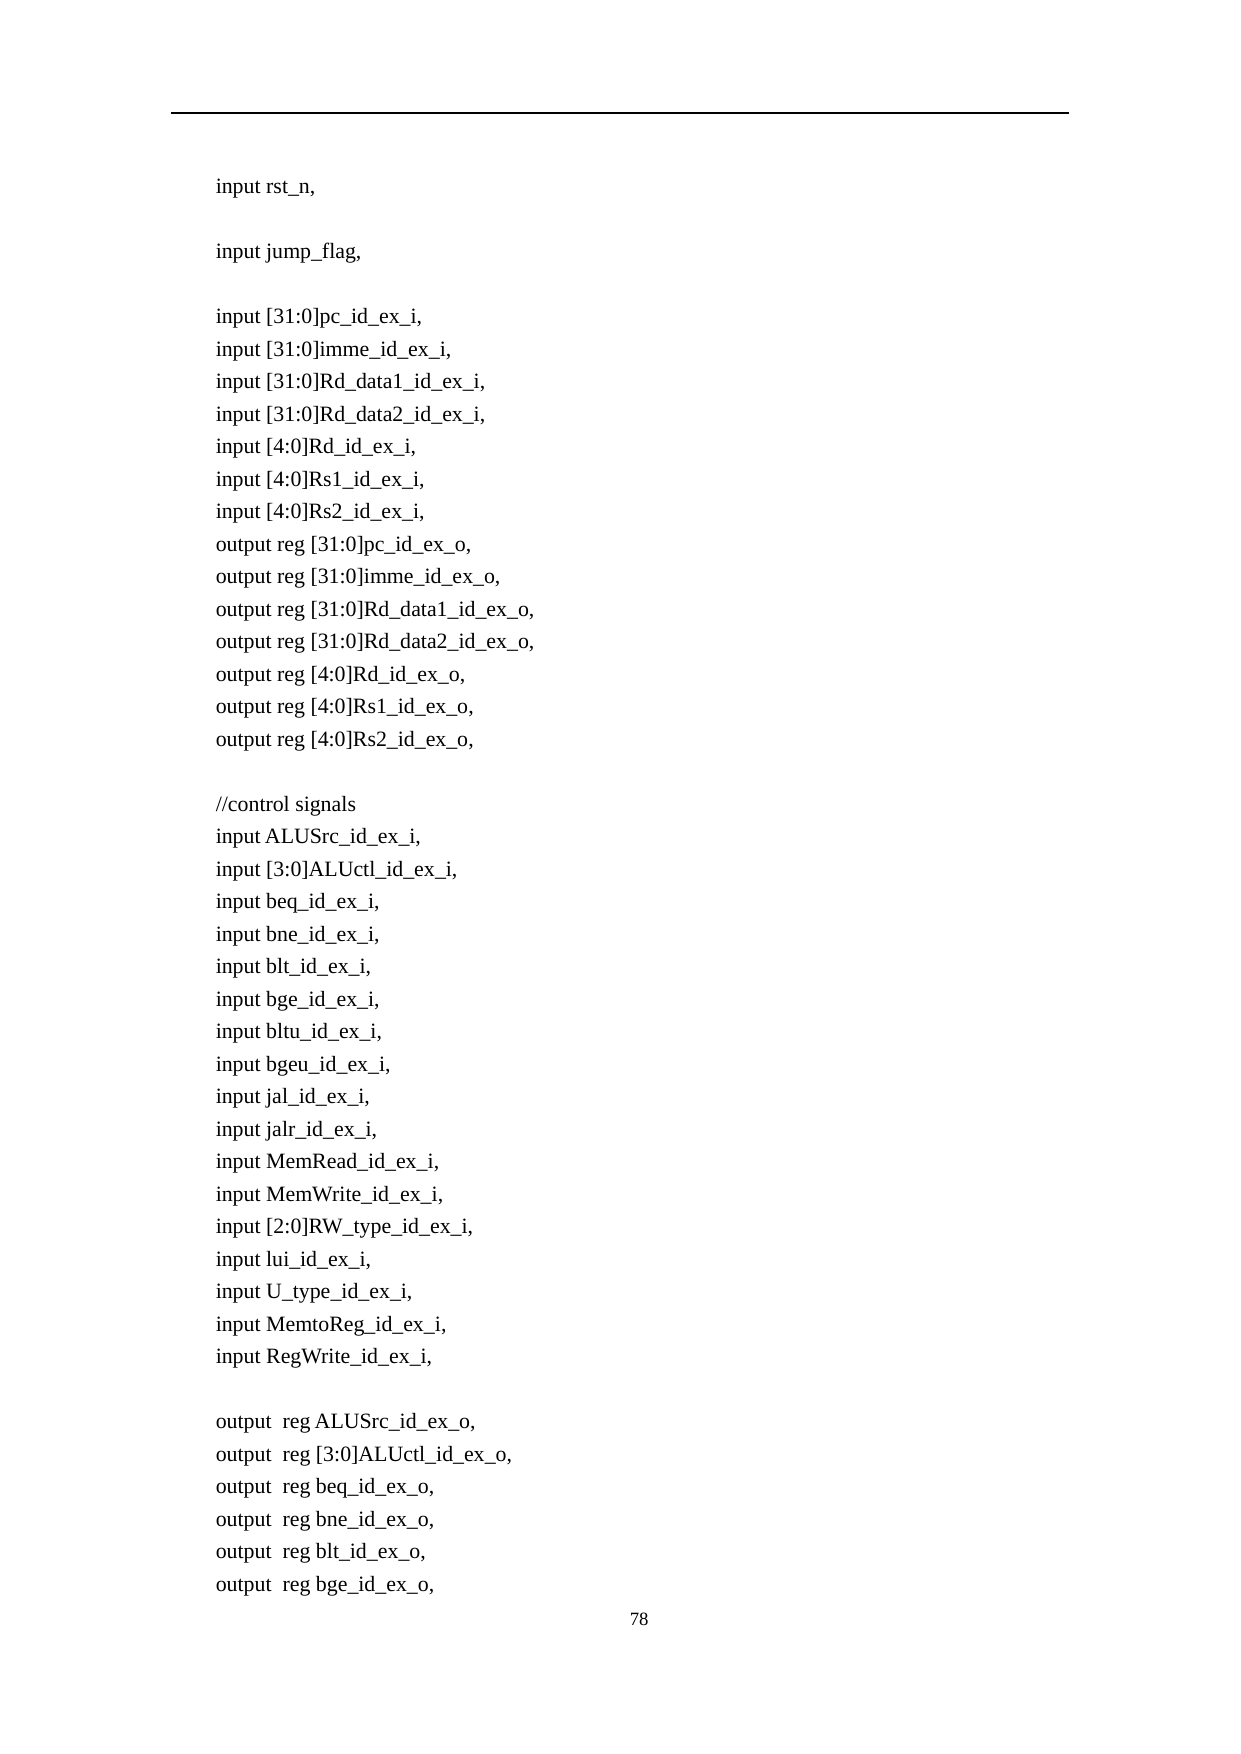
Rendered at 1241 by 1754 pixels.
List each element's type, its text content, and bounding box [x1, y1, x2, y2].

text input lui_id_ex_i, [171, 1242, 1069, 1275]
text output reg [4:0]Rd_id_ex_o, [171, 657, 1069, 690]
text input ALUSrc_id_ex_i, [171, 820, 1069, 852]
text input [2:0]RW_type_id_ex_i, [171, 1210, 1069, 1242]
text input blt_id_ex_i, [171, 950, 1069, 982]
text output reg [31:0]Rd_data2_id_ex_o, [171, 625, 1069, 657]
text input bge_id_ex_i, [171, 982, 1069, 1015]
text input [31:0]Rd_data2_id_ex_i, [171, 397, 1069, 430]
text output reg [4:0]Rs2_id_ex_o, [171, 722, 1069, 755]
text input RegWrite_id_ex_i, [171, 1340, 1069, 1372]
text input MemtoReg_id_ex_i, [171, 1307, 1069, 1340]
text input MemRead_id_ex_i, [171, 1145, 1069, 1177]
text output reg beq_id_ex_o, [171, 1470, 1069, 1502]
text output reg [31:0]pc_id_ex_o, [171, 527, 1069, 560]
text output reg [31:0]Rd_data1_id_ex_o, [171, 592, 1069, 625]
text output reg blt_id_ex_o, [171, 1535, 1069, 1567]
text input [3:0]ALUctl_id_ex_i, [171, 852, 1069, 885]
text output reg bne_id_ex_o, [171, 1502, 1069, 1535]
text input U_type_id_ex_i, [171, 1275, 1069, 1307]
text input jal_id_ex_i, [171, 1080, 1069, 1112]
text input [4:0]Rs1_id_ex_i, [171, 462, 1069, 495]
text input MemWrite_id_ex_i, [171, 1177, 1069, 1210]
text input [31:0]pc_id_ex_i, [171, 300, 1069, 332]
text input [4:0]Rs2_id_ex_i, [171, 495, 1069, 527]
text input bgeu_id_ex_i, [171, 1047, 1069, 1080]
text output reg [3:0]ALUctl_id_ex_o, [171, 1437, 1069, 1470]
text output reg [31:0]imme_id_ex_o, [171, 560, 1069, 592]
text input [31:0]imme_id_ex_i, [171, 332, 1069, 365]
text output reg ALUSrc_id_ex_o, [171, 1405, 1069, 1437]
text input jalr_id_ex_i, [171, 1112, 1069, 1145]
text output reg [4:0]Rs1_id_ex_o, [171, 690, 1069, 722]
text input bltu_id_ex_i, [171, 1015, 1069, 1047]
text output reg bge_id_ex_o, [171, 1567, 1069, 1600]
text input [31:0]Rd_data1_id_ex_i, [171, 365, 1069, 397]
text //control signals [171, 787, 1069, 820]
text input [4:0]Rd_id_ex_i, [171, 430, 1069, 462]
text input rst_n, [171, 170, 1069, 202]
text input beq_id_ex_i, [171, 885, 1069, 917]
text input bne_id_ex_i, [171, 917, 1069, 950]
text input jump_flag, [171, 235, 1069, 267]
